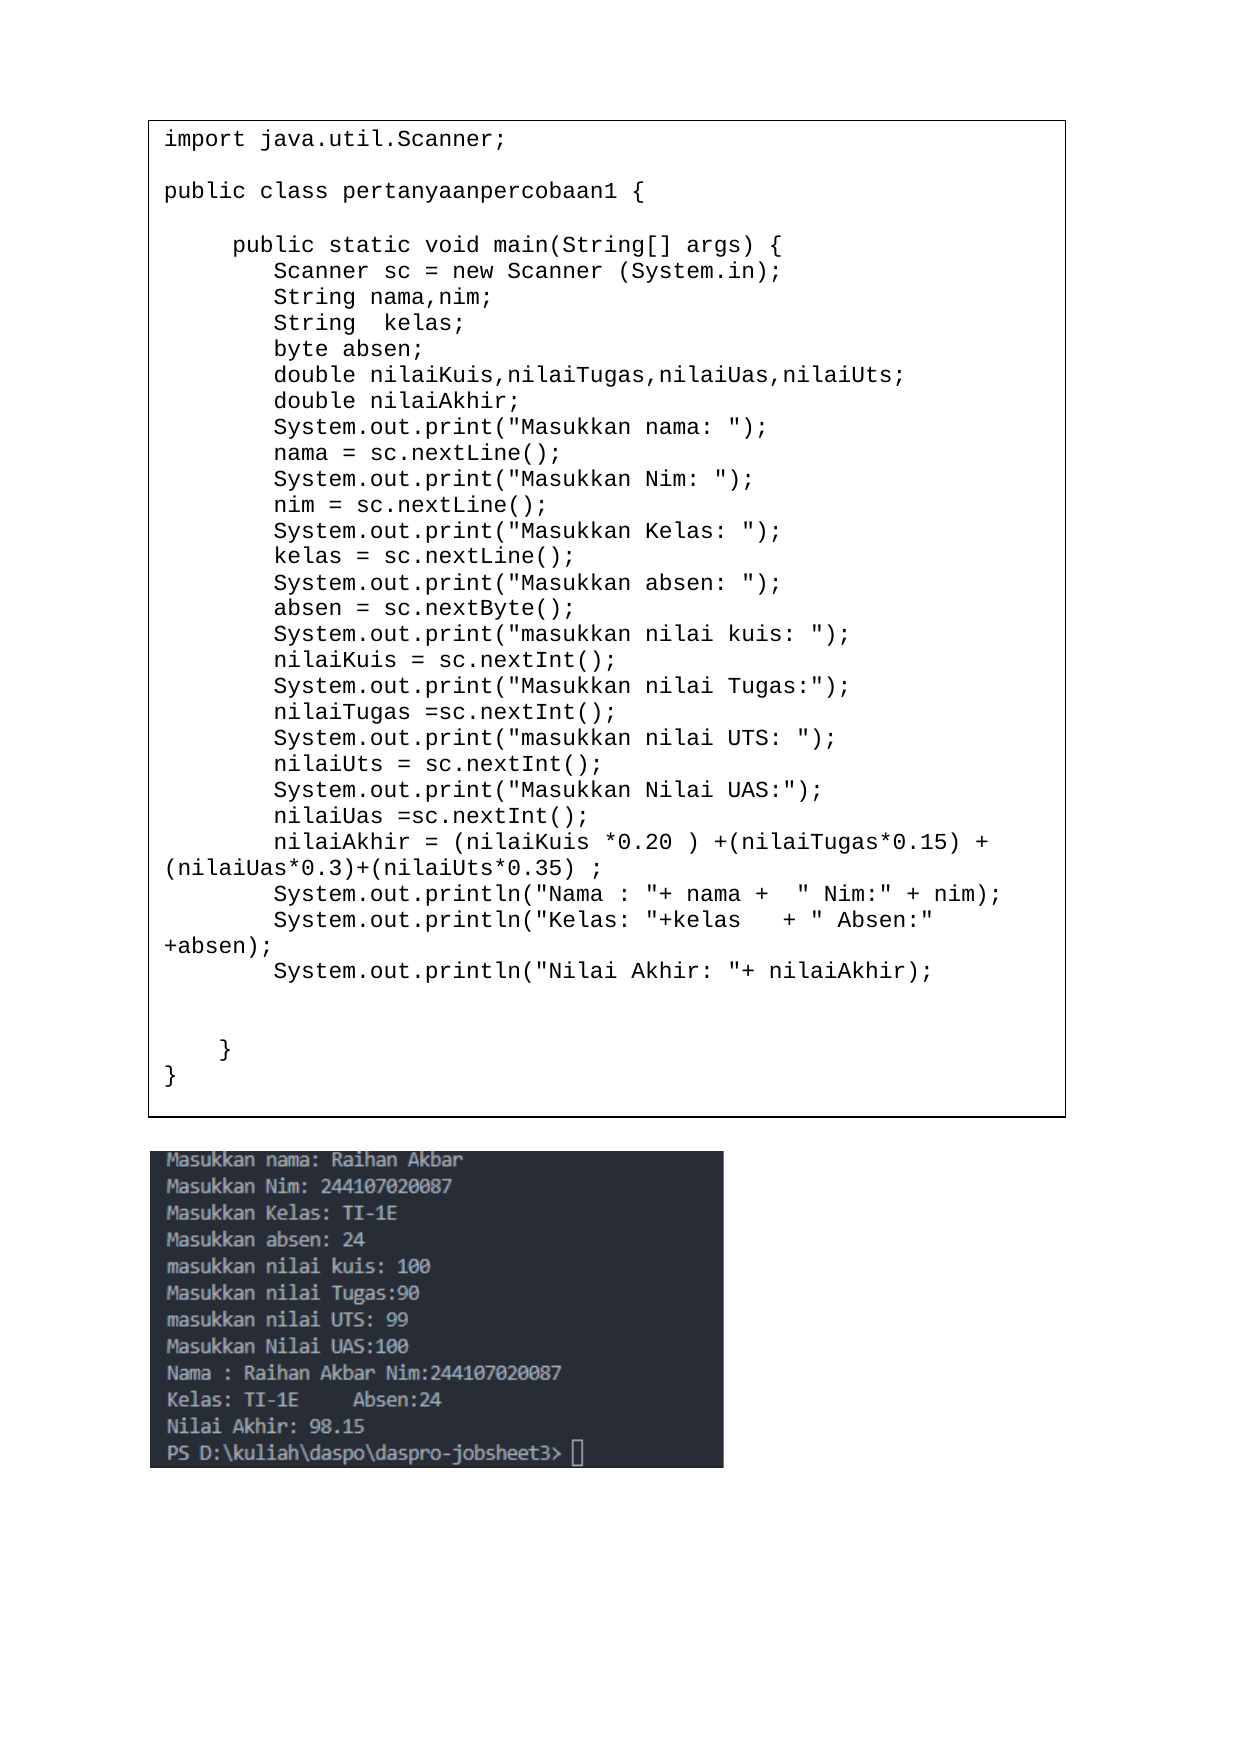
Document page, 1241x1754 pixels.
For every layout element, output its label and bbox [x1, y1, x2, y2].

picture [150, 1151, 724, 1468]
